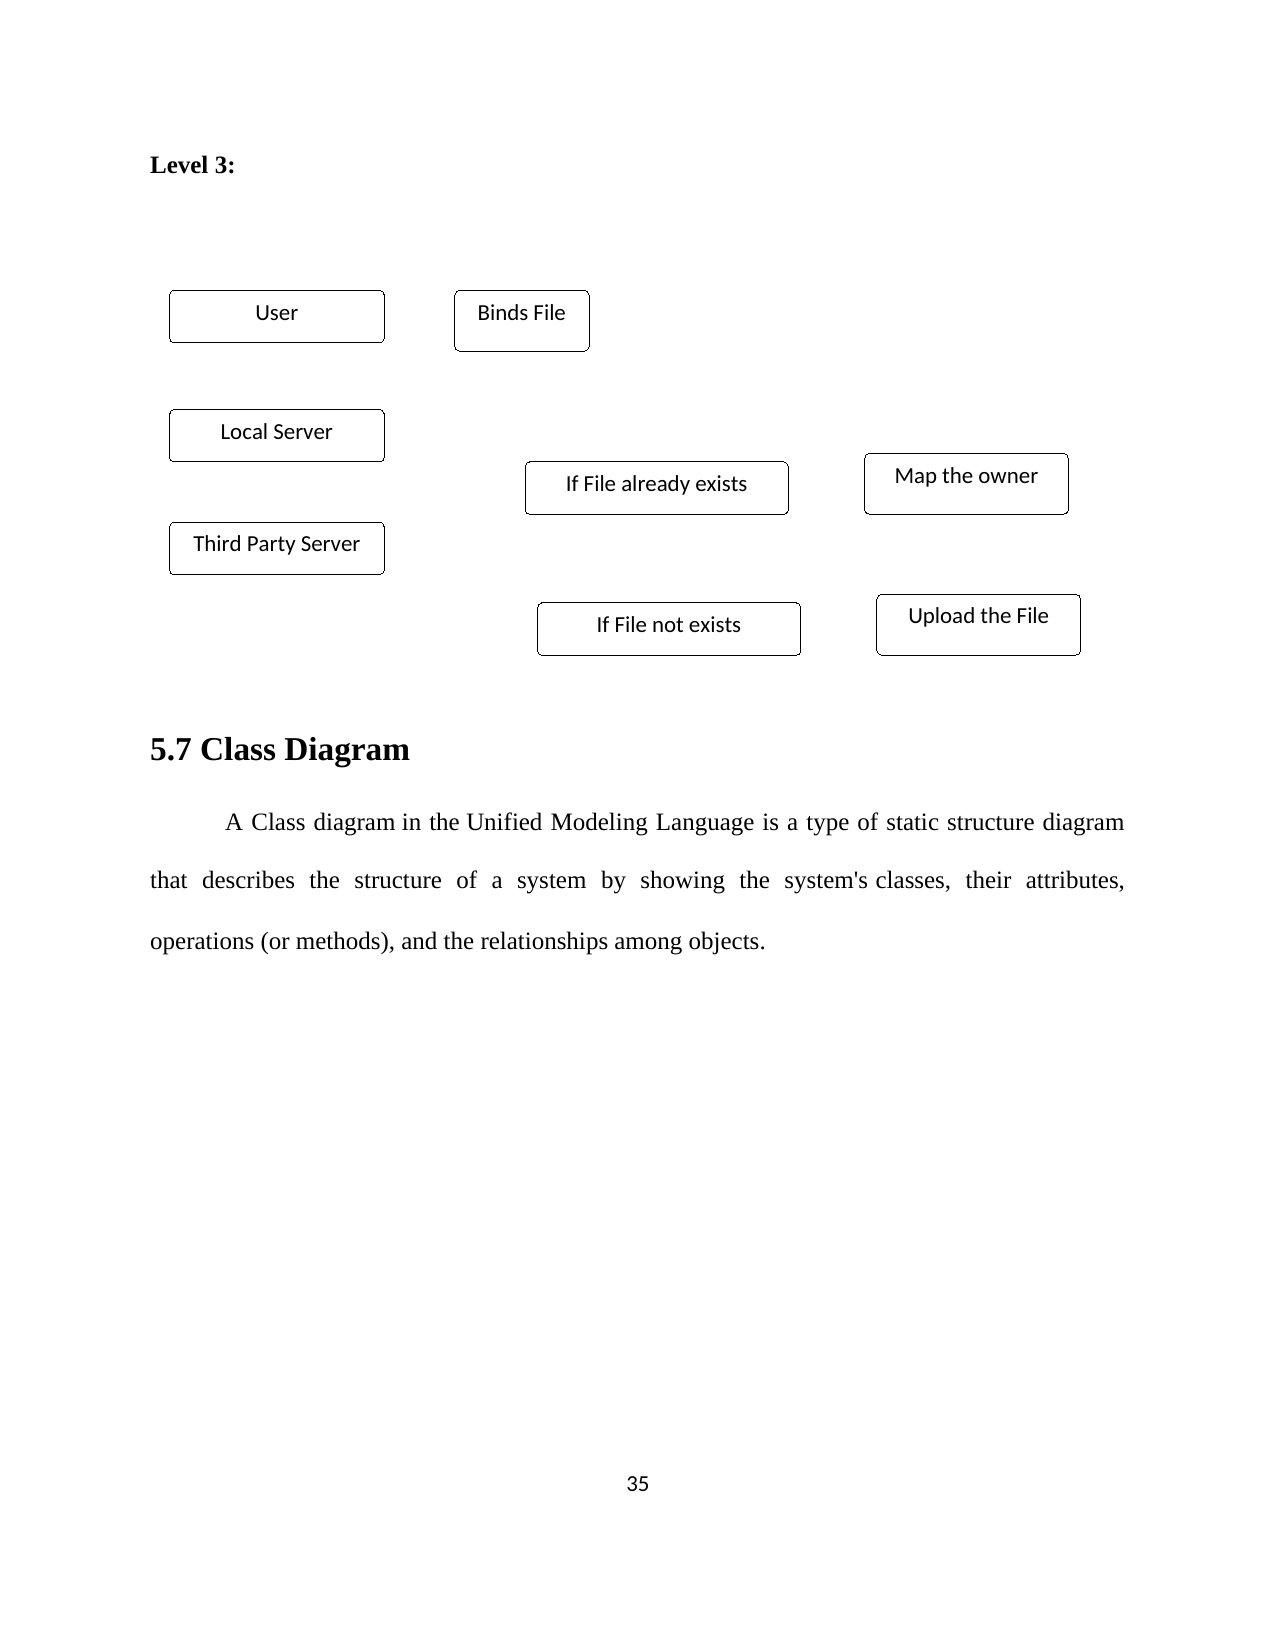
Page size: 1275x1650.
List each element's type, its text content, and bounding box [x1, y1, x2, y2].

text Level 3: [150, 150, 1125, 179]
text 5.7 Class Diagram [150, 729, 1125, 767]
text A Class diagram in the Unified Modeling Language is a type of static structure diagram that describes the structure of a system by showing the system's classes, their attributes, operations (or methods), and the relationships among objects. [150, 807, 1125, 865]
text A Class diagram in the Unified Modeling Language is a type of static structure diagram that describes the structure of a system by showing the system's classes, their attributes, operations (or methods), and the relationships among objects. [150, 893, 1125, 956]
